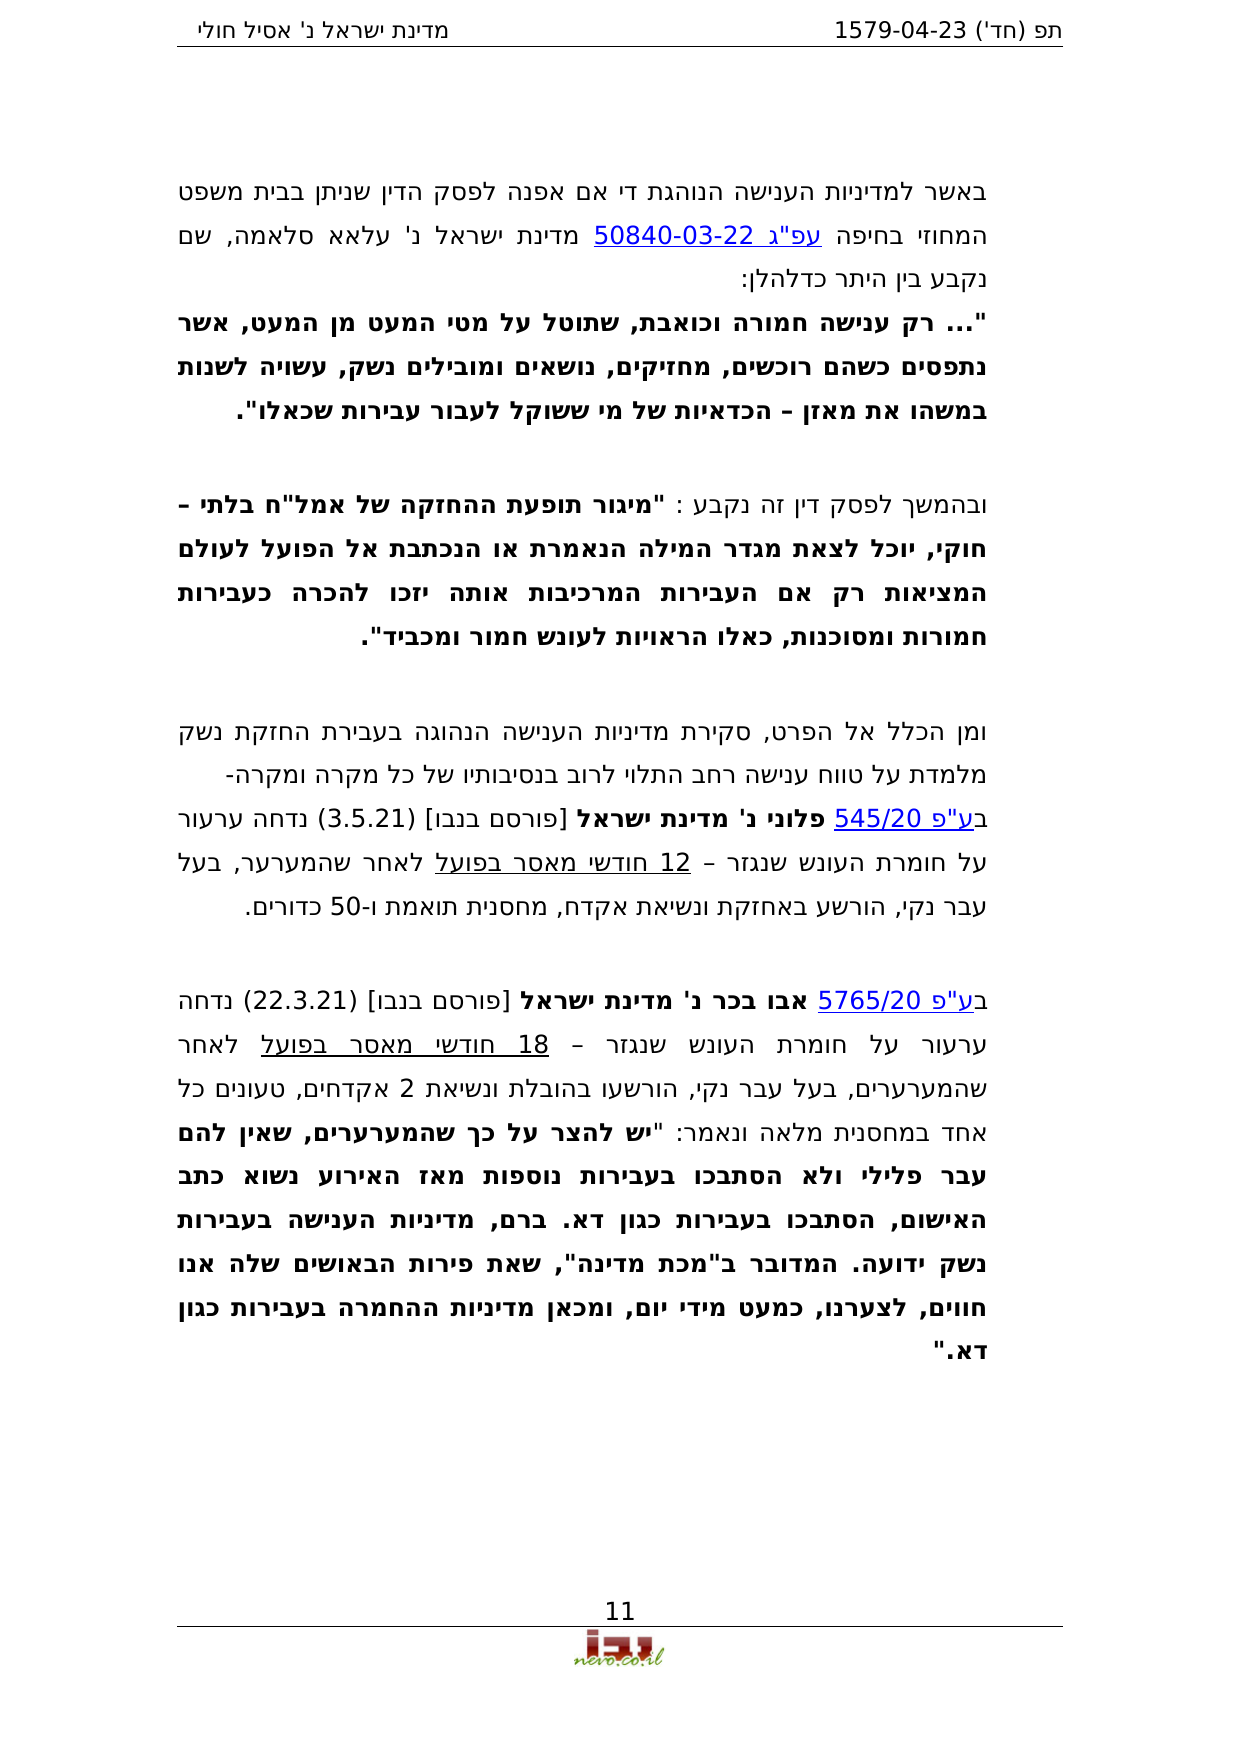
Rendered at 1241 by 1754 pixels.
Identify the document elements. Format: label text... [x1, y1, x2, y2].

text "... רק ענישה חמורה וכואבת, שתוטל על מטי המעט מן המעט, אשר נתפסים כשהם רוכשים, מחזיקים, נושאים ומובילים נשק, עשויה לשנות במשהו את מאזן – הכדאיות של מי ששוקל לעבור עבירות שכאלו". [177, 308, 988, 425]
text ובהמשך לפסק דין זה נקבע : "מיגור תופעת ההחזקה של אמל"ח בלתי – חוקי, יוכל לצאת מגדר המילה הנאמרת או הנכתבת אל הפועל לעולם המציאות רק אם העבירות המרכיבות אותה יזכו להכרה כעבירות חמורות ומסוכנות, כאלו הראויות לעונש חמור ומכביד". [177, 491, 988, 651]
picture [574, 1629, 666, 1667]
text ומן הכלל אל הפרט, סקירת מדיניות הענישה הנהוגה בעבירת החזקת נשק מלמדת על טווח ענישה רחב התלוי לרוב בנסיבותיו של כל מקרה ומקרה- [177, 717, 988, 790]
text בע"פ 5765/20 אבו בכר נ' מדינת ישראל [פורסם בנבו] (22.3.21) נדחה ערעור על חומרת העונש שנגזר – 18 חודשי מאסר בפועל לאחר שהמערערים, בעל עבר נקי, הורשעו בהובלת ונשיאת 2 אקדחים, טעונים כל אחד במחסנית מלאה ונאמר: "יש להצר על כך שהמערערים, שאין להם עבר פלילי ולא הסתבכו בעבירות נוספות מאז האירוע נשוא כתב האישום, הסתבכו בעבירות כגון דא. ברם, מדיניות הענישה בעבירות נשק ידועה. המדובר ב"מכת מדינה", שאת פירות הבאושים שלה אנו חווים, לצערנו, כמעט מידי יום, ומכאן מדיניות ההחמרה בעבירות כגון דא." [177, 987, 988, 1366]
text בע"פ 545/20 פלוני נ' מדינת ישראל [פורסם בנבו] (3.5.21) נדחה ערעור על חומרת העונש שנגזר – 12 חודשי מאסר בפועל לאחר שהמערער, בעל עבר נקי, הורשע באחזקת ונשיאת אקדח, מחסנית תואמת ו-50 כדורים. [177, 804, 988, 921]
text באשר למדיניות הענישה הנוהגת די אם אפנה לפסק הדין שניתן בבית משפט המחוזי בחיפה עפ"ג 50840-03-22 מדינת ישראל נ' עלאא סלאמה, שם נקבע בין היתר כדלהלן: [177, 177, 988, 294]
